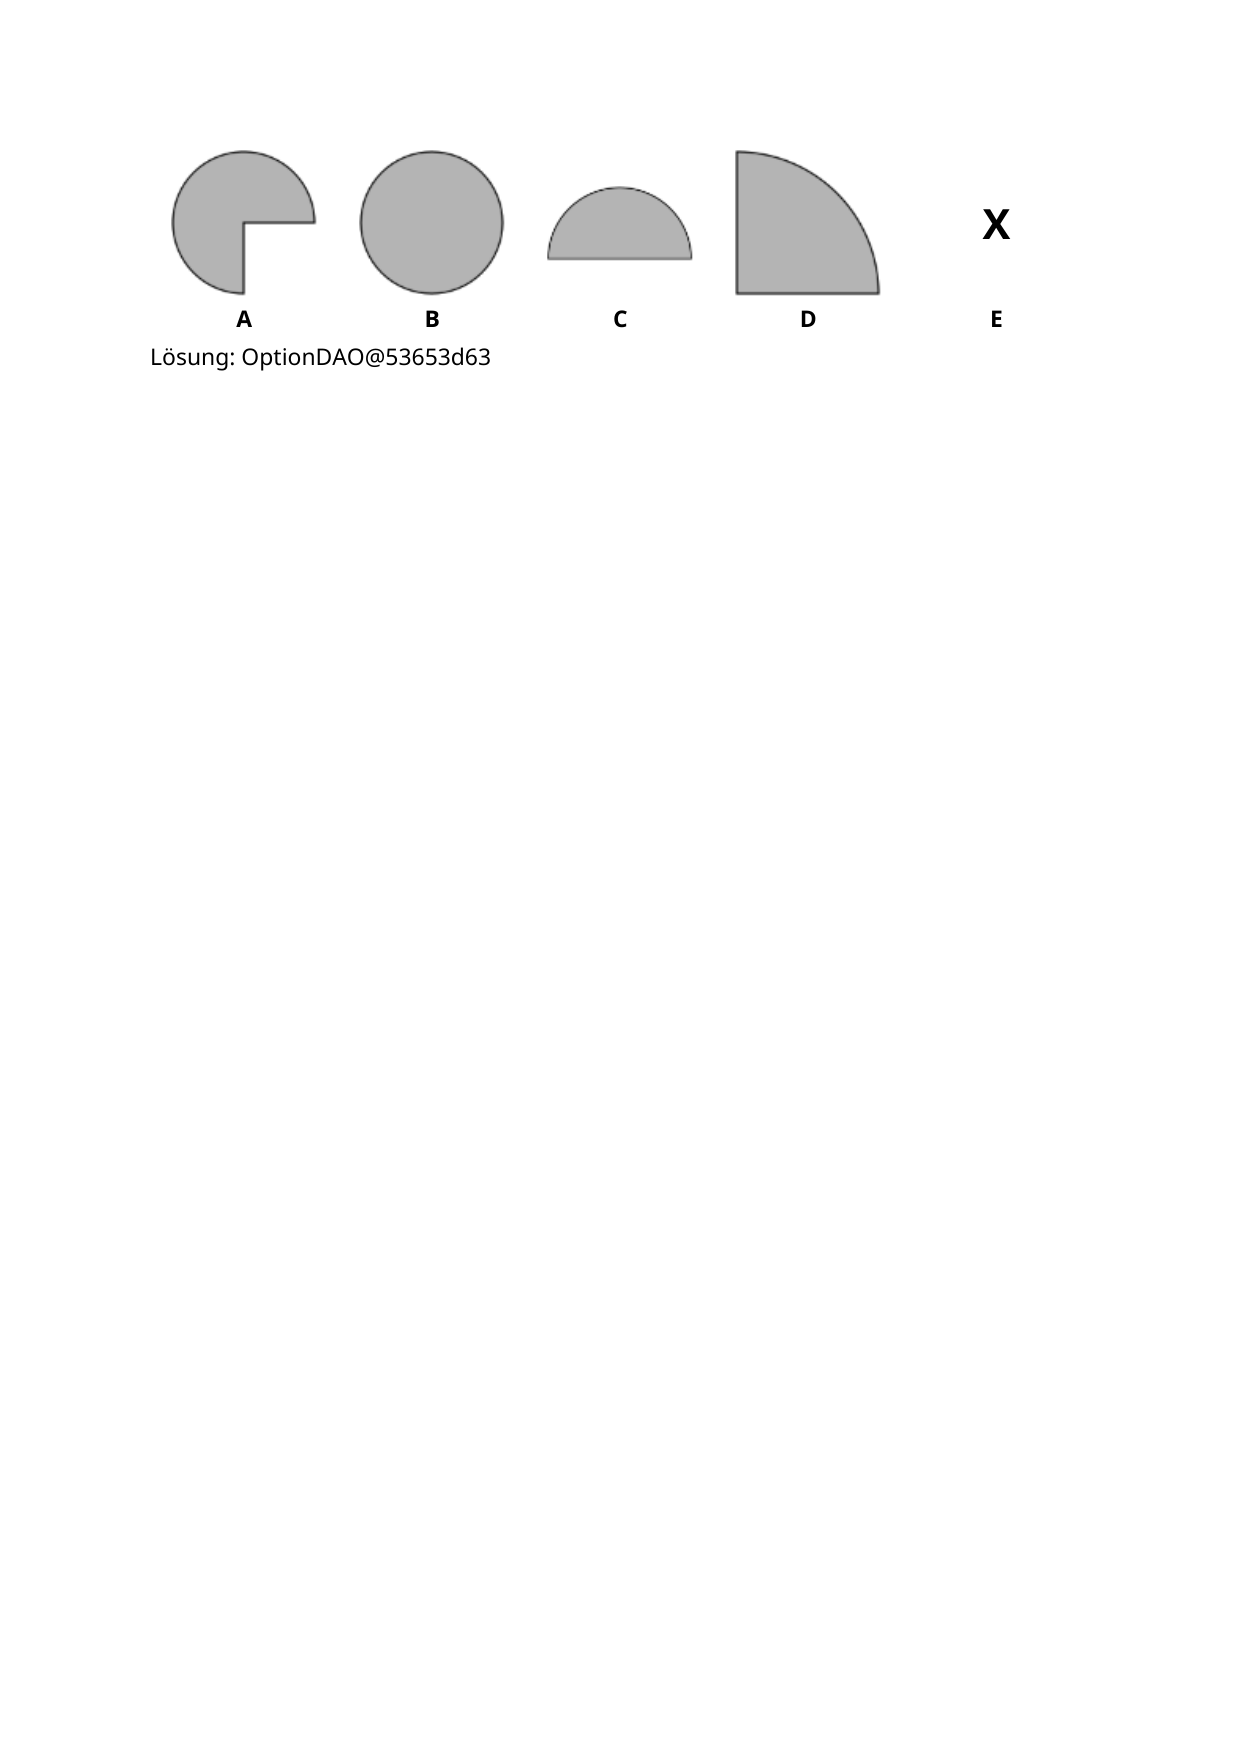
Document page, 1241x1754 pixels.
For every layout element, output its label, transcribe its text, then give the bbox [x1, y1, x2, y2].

table_header [526, 150, 714, 303]
table_cell E [902, 303, 1090, 341]
table_cell B [338, 303, 526, 341]
text Lösung: OptionDAO@53653d63 [150, 341, 1090, 372]
table_header [714, 150, 902, 303]
picture [170, 150, 318, 297]
table_header [150, 150, 338, 303]
picture [358, 150, 506, 297]
picture [546, 185, 694, 262]
picture [734, 150, 882, 297]
table_cell A [150, 303, 338, 341]
table_header X [902, 150, 1090, 303]
table_header [338, 150, 526, 303]
table_cell D [714, 303, 902, 341]
table_cell C [526, 303, 714, 341]
